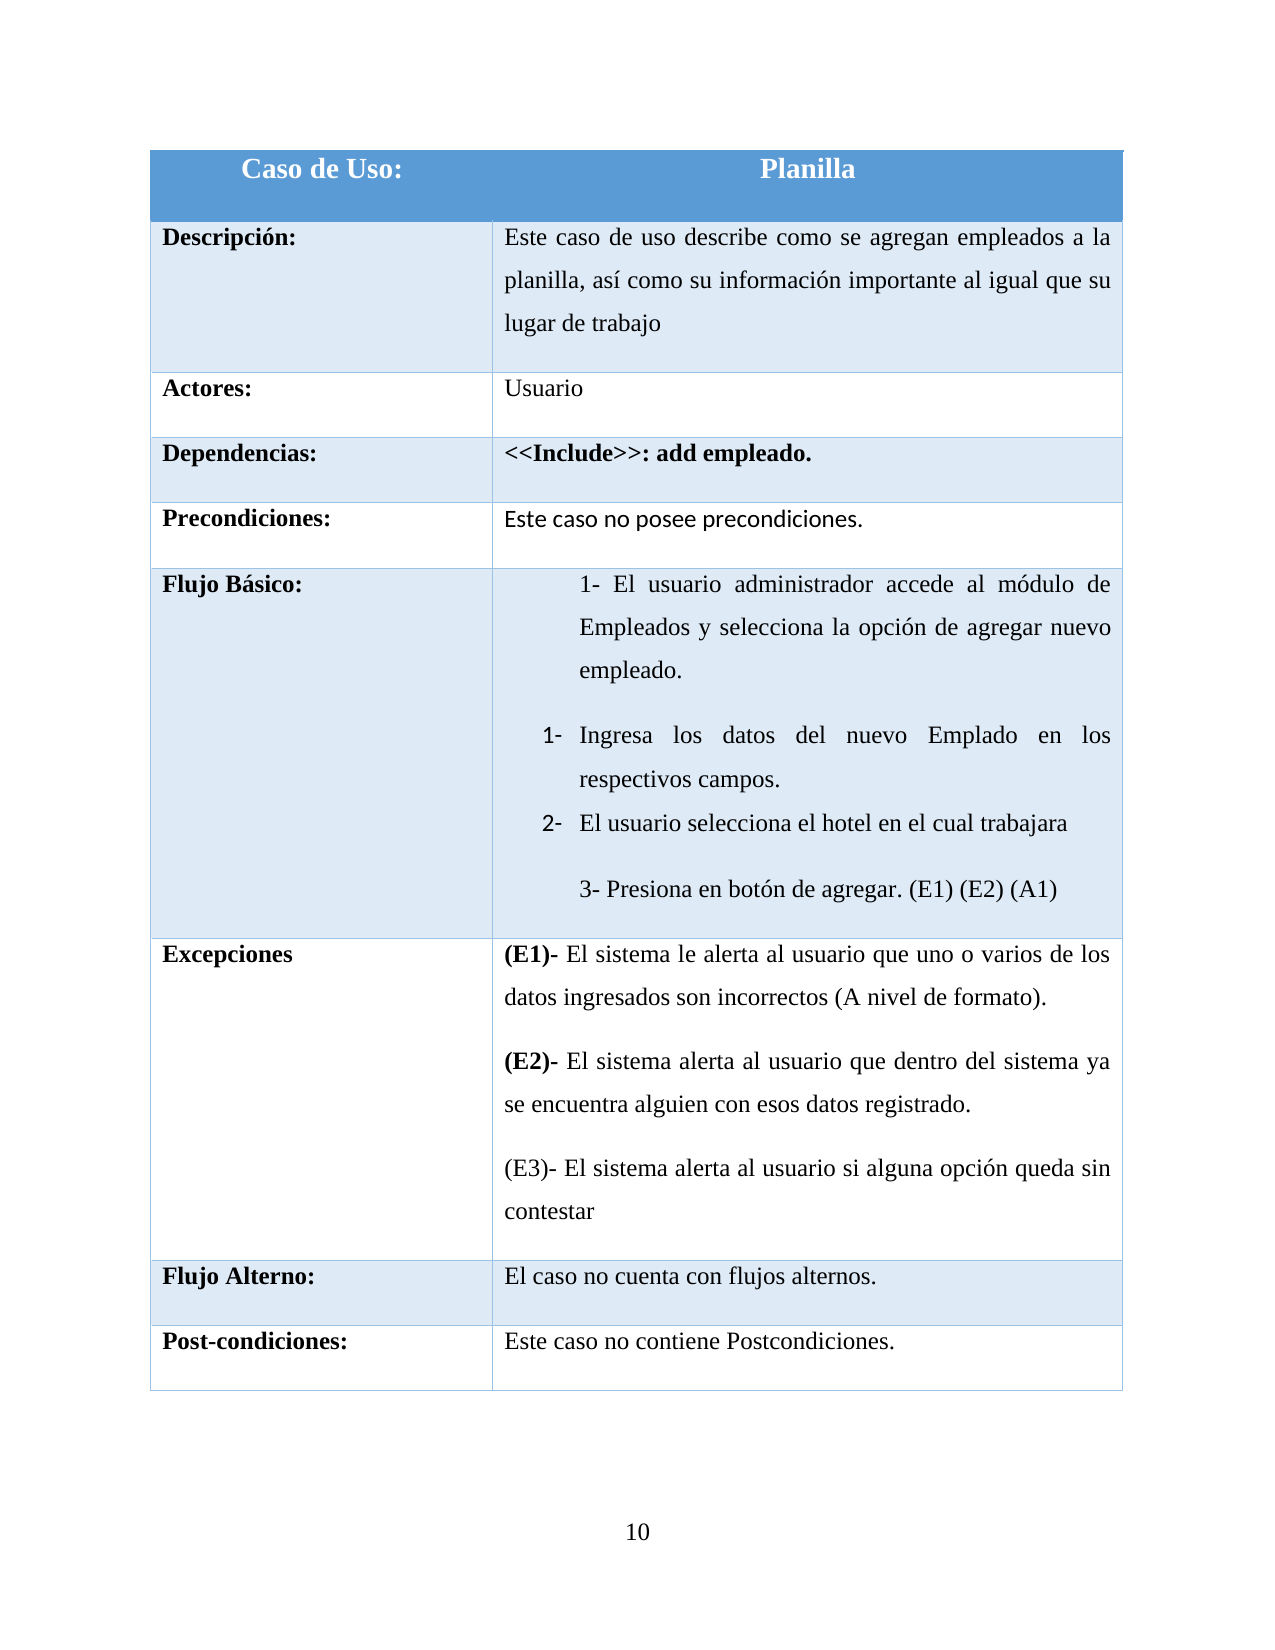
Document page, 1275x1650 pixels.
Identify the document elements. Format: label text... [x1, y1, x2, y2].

table_cell Descripción: [151, 222, 492, 372]
table_cell Actores: [151, 373, 492, 437]
table_cell Dependencias: [151, 438, 492, 502]
table_cell Precondiciones: [151, 503, 492, 568]
table_header Caso de Uso: [152, 152, 492, 220]
table_cell Post-condiciones: [151, 1326, 492, 1390]
table_cell 1- El usuario administrador accede al módulo de Empleados y selecciona la opción de agregar nuevo empleado. Ingresa los datos del nuevo Emplado en los respectivos campos. El usuario selecciona el hotel en el cual trabajara 3- Presiona en botón de agregar. (E1) (E2) (A1) [493, 569, 1122, 938]
table_header Planilla [493, 152, 1122, 220]
table_cell Este caso de uso describe como se agregan empleados a la planilla, así como su información importante al igual que su lugar de trabajo [493, 222, 1122, 372]
table_cell Flujo Alterno: [151, 1261, 492, 1325]
table_cell Usuario [493, 373, 1122, 437]
table_cell Flujo Básico: [151, 569, 492, 938]
table_cell Este caso no posee precondiciones. [493, 503, 1122, 568]
table_cell El caso no cuenta con flujos alternos. [493, 1261, 1122, 1325]
table_cell Este caso no contiene Postcondiciones. [493, 1326, 1122, 1390]
table_cell Excepciones [151, 939, 492, 1260]
table_cell <<Include>>: add empleado. [493, 438, 1122, 502]
table_cell (E1)- El sistema le alerta al usuario que uno o varios de los datos ingresados son incorrectos (A nivel de formato). (E2)- El sistema alerta al usuario que dentro del sistema ya se encuentra alguien con esos datos registrado. (E3)- El sistema alerta al usuario si alguna opción queda sin contestar [493, 939, 1122, 1260]
